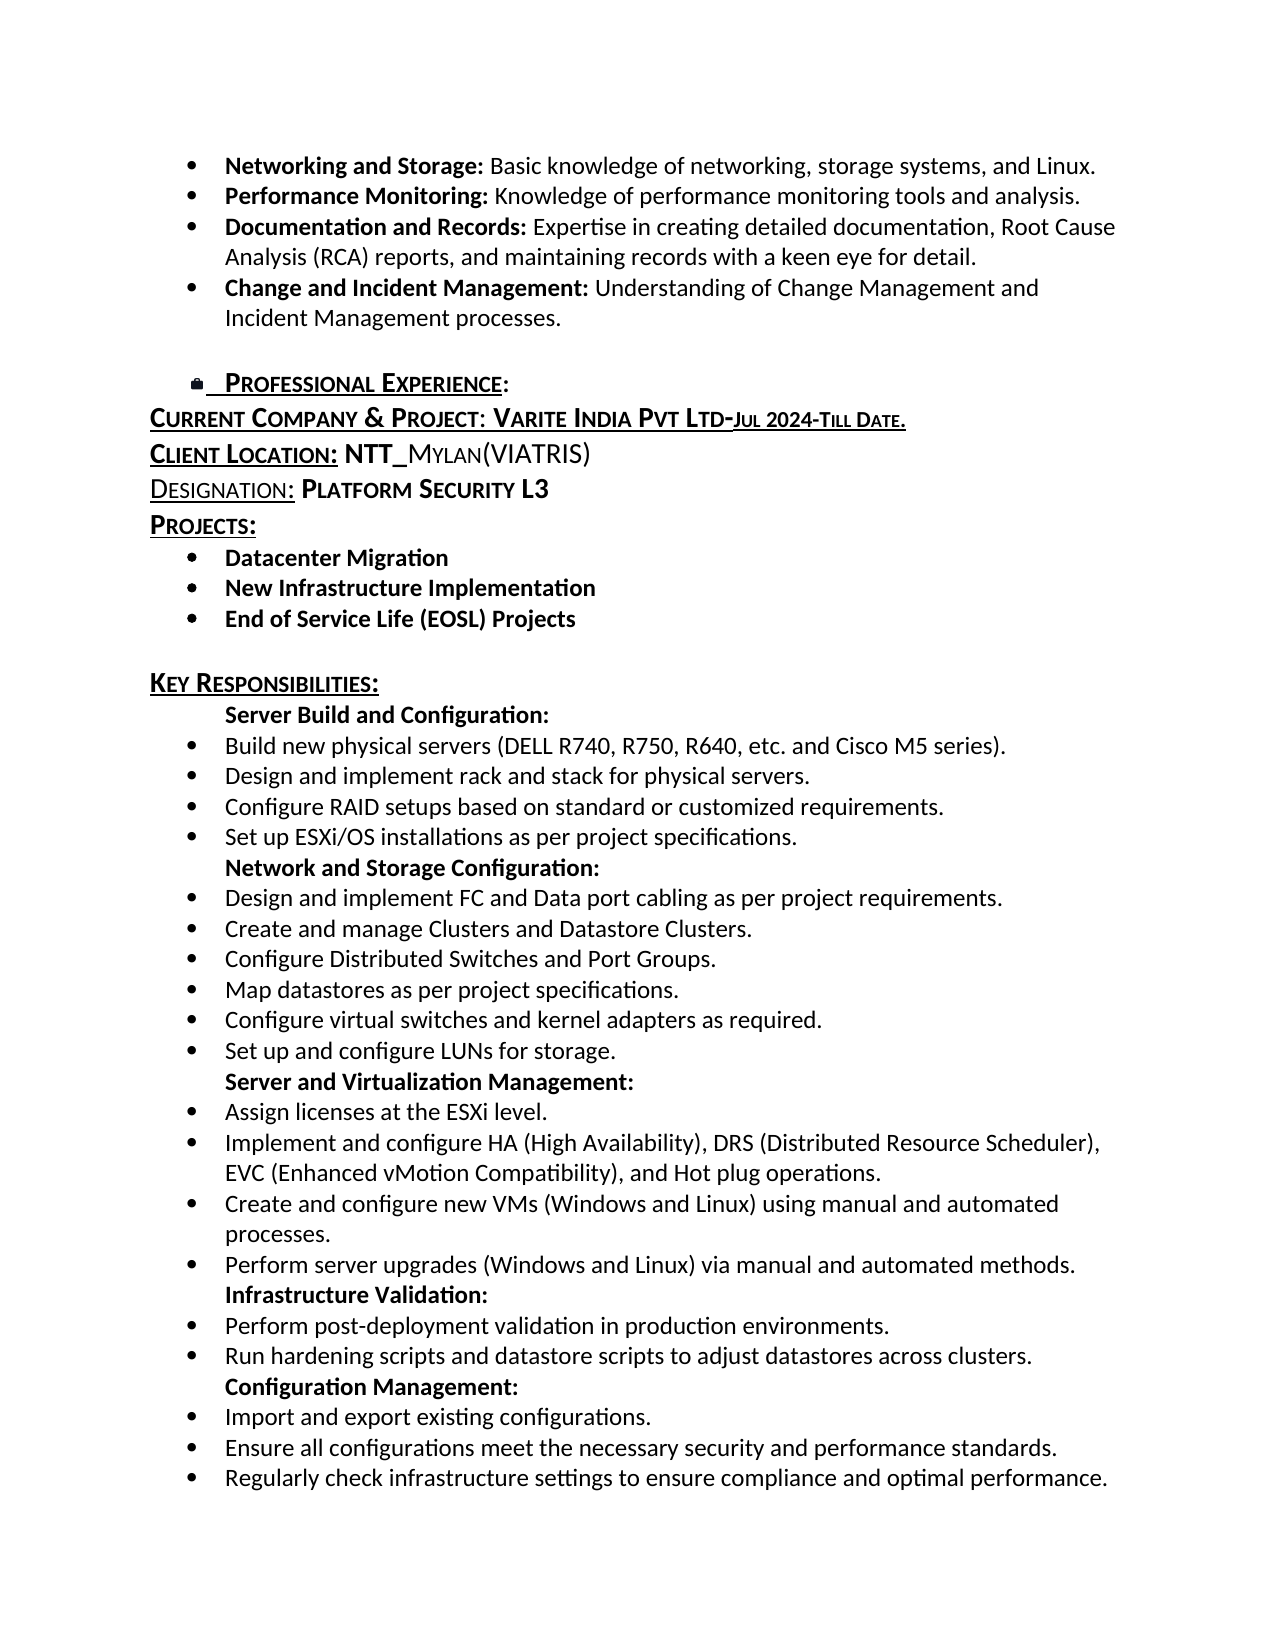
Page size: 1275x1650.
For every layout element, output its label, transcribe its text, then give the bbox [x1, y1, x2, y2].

list New Infrastructure Implementation [187, 572, 1125, 603]
list Change and Incident Management: Understanding of Change Management and Incident Management processes. [187, 272, 1125, 333]
list Regularly check infrastructure settings to ensure compliance and optimal performance. [187, 1462, 1125, 1493]
list Ensure all configurations meet the necessary security and performance standards. [187, 1432, 1125, 1462]
text Projects: [150, 506, 1125, 542]
list Configuration Management: [225, 1371, 1125, 1401]
list Map datastores as per project specifications. [187, 974, 1125, 1005]
text Key Responsibilities: [150, 664, 1125, 699]
text Designation: Platform Security L3 [150, 471, 1125, 506]
list Set up and configure LUNs for storage. [187, 1035, 1125, 1066]
list Documentation and Records: Expertise in creating detailed documentation, Root Cause Analysis (RCA) reports, and maintaining records with a keen eye for detail. [187, 211, 1125, 272]
text Current Company & Project: Varite India Pvt Ltd-Jul 2024-Till Date. [150, 399, 1125, 435]
list Server and Virtualization Management: [225, 1066, 1125, 1096]
list Build new physical servers (DELL R740, R750, R640, etc. and Cisco M5 series). [187, 730, 1125, 761]
list Implement and configure HA (High Availability), DRS (Distributed Resource Scheduler), EVC (Enhanced vMotion Compatibility), and Hot plug operations. [187, 1127, 1125, 1188]
list Create and configure new VMs (Windows and Linux) using manual and automated processes. [187, 1188, 1125, 1249]
list Perform server upgrades (Windows and Linux) via manual and automated methods. [187, 1249, 1125, 1279]
list Create and manage Clusters and Datastore Clusters. [187, 913, 1125, 944]
list Assign licenses at the ESXi level. [187, 1096, 1125, 1127]
list Datacenter Migration [187, 542, 1125, 572]
list Performance Monitoring: Knowledge of performance monitoring tools and analysis. [187, 181, 1125, 211]
text Client Location: NTT_Mylan(VIATRIS) [150, 435, 1125, 471]
list Server Build and Configuration: [225, 699, 1125, 730]
list Import and export existing configurations. [187, 1401, 1125, 1432]
list Network and Storage Configuration: [225, 852, 1125, 883]
list Configure Distributed Switches and Port Groups. [187, 944, 1125, 974]
list Infrastructure Validation: [225, 1279, 1125, 1310]
list Set up ESXi/OS installations as per project specifications. [187, 822, 1125, 852]
list Networking and Storage: Basic knowledge of networking, storage systems, and Linux. [187, 150, 1125, 181]
list Perform post-deployment validation in production environments. [187, 1310, 1125, 1340]
list End of Service Life (EOSL) Projects [187, 603, 1125, 633]
list Configure RAID setups based on standard or customized requirements. [187, 791, 1125, 822]
picture [188, 375, 206, 392]
list Configure virtual switches and kernel adapters as required. [187, 1005, 1125, 1035]
list Design and implement FC and Data port cabling as per project requirements. [187, 883, 1125, 913]
list Design and implement rack and stack for physical servers. [187, 761, 1125, 791]
list Run hardening scripts and datastore scripts to adjust datastores across clusters. [187, 1340, 1125, 1371]
list Professional Experience: [187, 364, 1125, 399]
